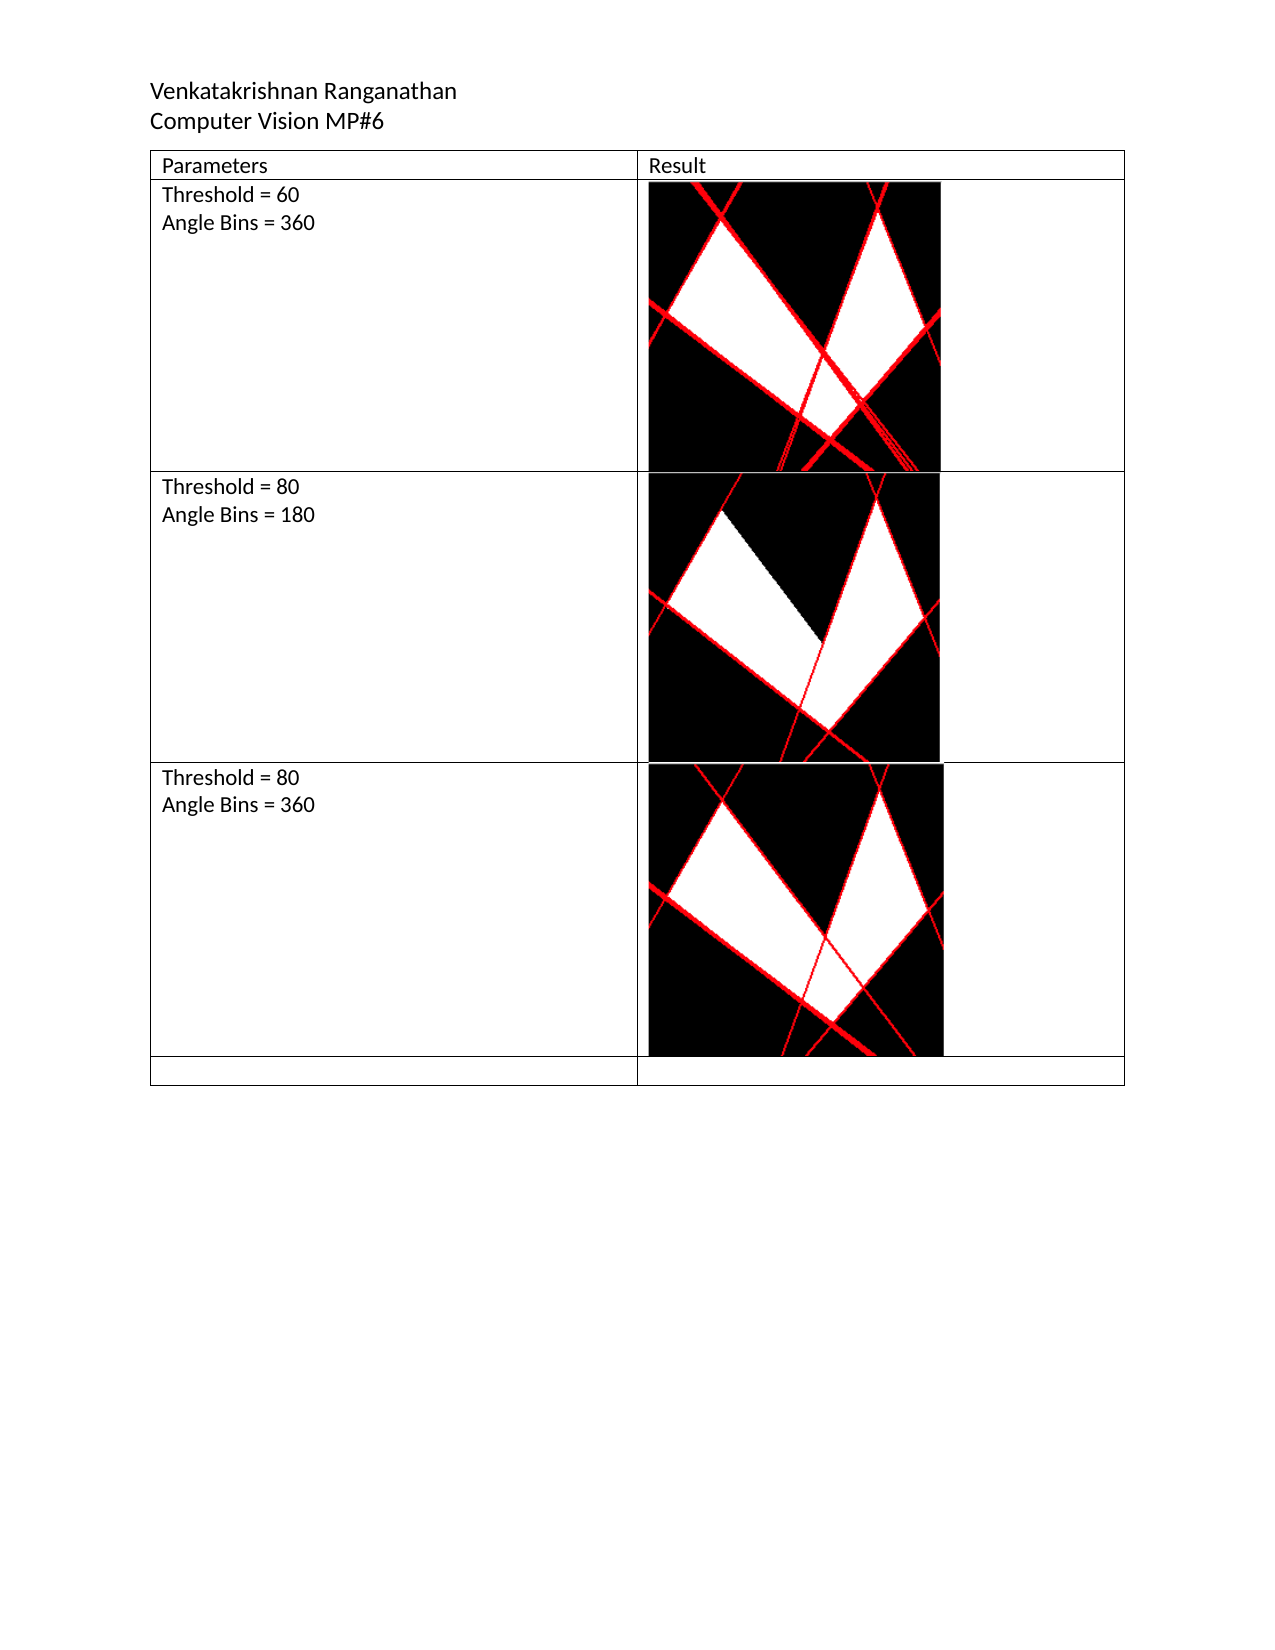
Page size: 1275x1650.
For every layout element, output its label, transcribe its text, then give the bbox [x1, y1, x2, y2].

table_cell [638, 763, 648, 1056]
table_cell [945, 763, 1124, 1056]
picture [648, 472, 945, 1056]
table_cell [151, 1057, 637, 1085]
table_cell Threshold = 80 Angle Bins = 360 [151, 763, 637, 1056]
table_cell Threshold = 80 Angle Bins = 180 [151, 472, 637, 762]
table_header Parameters [151, 151, 637, 179]
table_cell [942, 180, 1124, 471]
table_cell [638, 1057, 1124, 1085]
picture [648, 180, 942, 471]
table_cell Threshold = 60 Angle Bins = 360 [151, 180, 637, 471]
table_cell [941, 472, 1124, 762]
table_cell [638, 180, 648, 471]
table_cell [638, 472, 648, 762]
table_header Result [638, 151, 1124, 179]
